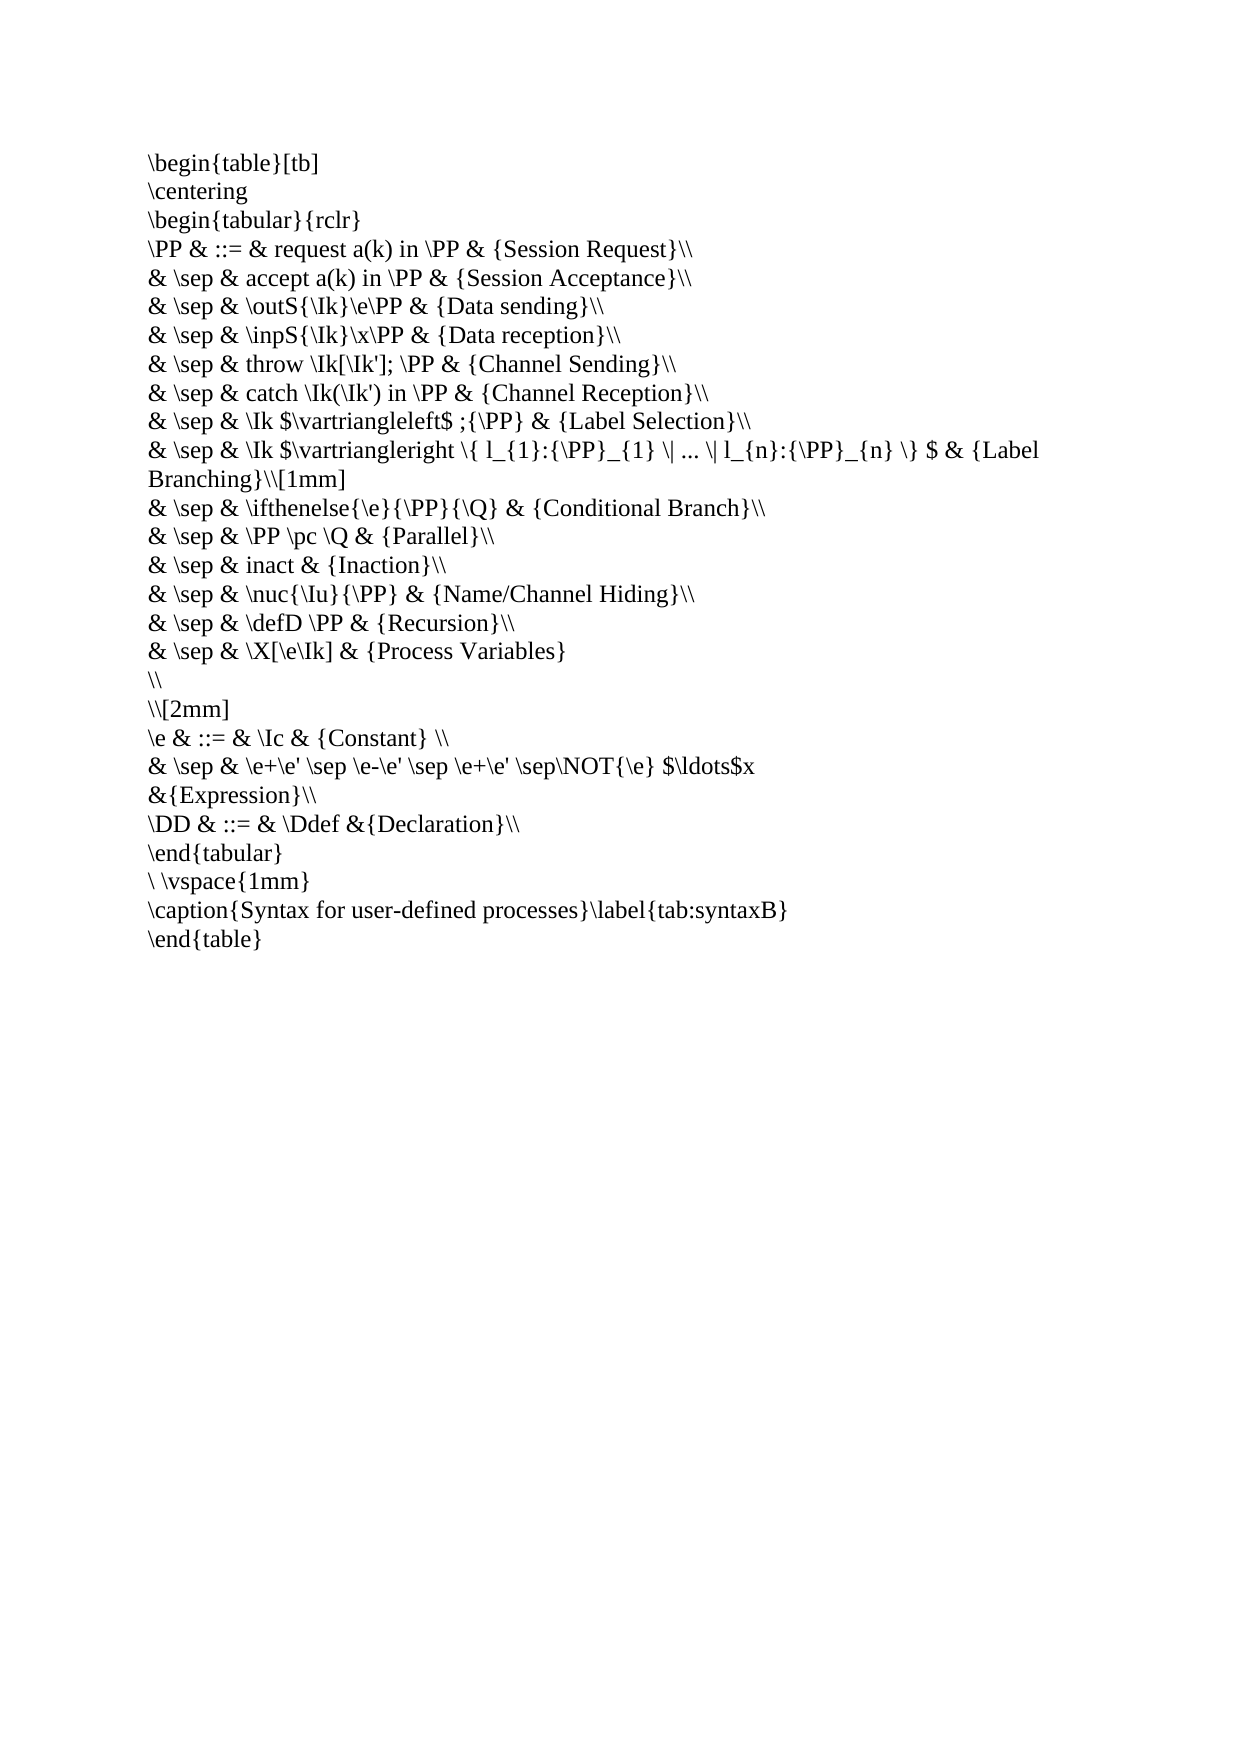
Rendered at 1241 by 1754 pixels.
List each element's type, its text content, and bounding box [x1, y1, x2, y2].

text & \sep & \PP \pc \Q & {Parallel}\\ [148, 521, 1093, 550]
text & \sep & accept a(k) in \PP & {Session Acceptance}\\ [148, 263, 1093, 291]
text \ \vspace{1mm} [148, 866, 1093, 895]
text \caption{Syntax for user-defined processes}\label{tab:syntaxB} [148, 895, 1093, 924]
text \\[2mm] [148, 694, 1093, 723]
text \DD & ::= & \Ddef &{Declaration}\\ [148, 809, 1093, 838]
text & \sep & inact & {Inaction}\\ [148, 550, 1093, 579]
text \begin{table}[tb] [148, 148, 1093, 176]
text & \sep & catch \Ik(\Ik') in \PP & {Channel Reception}\\ [148, 378, 1093, 406]
text & \sep & \defD \PP & {Recursion}\\ [148, 608, 1093, 636]
text \end{tabular} [148, 838, 1093, 866]
text & \sep & throw \Ik[\Ik']; \PP & {Channel Sending}\\ [148, 349, 1093, 378]
text \centering [148, 176, 1093, 205]
text \e & ::= & \Ic & {Constant} \\ [148, 723, 1093, 751]
text & \sep & \Ik $\vartriangleleft$ ;{\PP} & {Label Selection}\\ [148, 406, 1093, 435]
text & \sep & \inpS{\Ik}\x\PP & {Data reception}\\ [148, 320, 1093, 349]
text \\ [148, 665, 1093, 694]
text & \sep & \ifthenelse{\e}{\PP}{\Q} & {Conditional Branch}\\ [148, 493, 1093, 521]
text & \sep & \Ik $\vartriangleright \{ l_{1}:{\PP}_{1} \| ... \| l_{n}:{\PP}_{n} \} $ & {Label Branching}\\[1mm] [148, 435, 1093, 493]
text & \sep & \nuc{\Iu}{\PP} & {Name/Channel Hiding}\\ [148, 579, 1093, 608]
text \end{table} [148, 924, 1093, 953]
text & \sep & \outS{\Ik}\e\PP & {Data sending}\\ [148, 291, 1093, 320]
text & \sep & \e+\e' \sep \e-\e' \sep \e+\e' \sep\NOT{\e} $\ldots$x [148, 751, 1093, 780]
text &{Expression}\\ [148, 780, 1093, 809]
text & \sep & \X[\e\Ik] & {Process Variables} [148, 636, 1093, 665]
text \begin{tabular}{rclr} [148, 205, 1093, 234]
text \PP & ::= & request a(k) in \PP & {Session Request}\\ [148, 234, 1093, 263]
